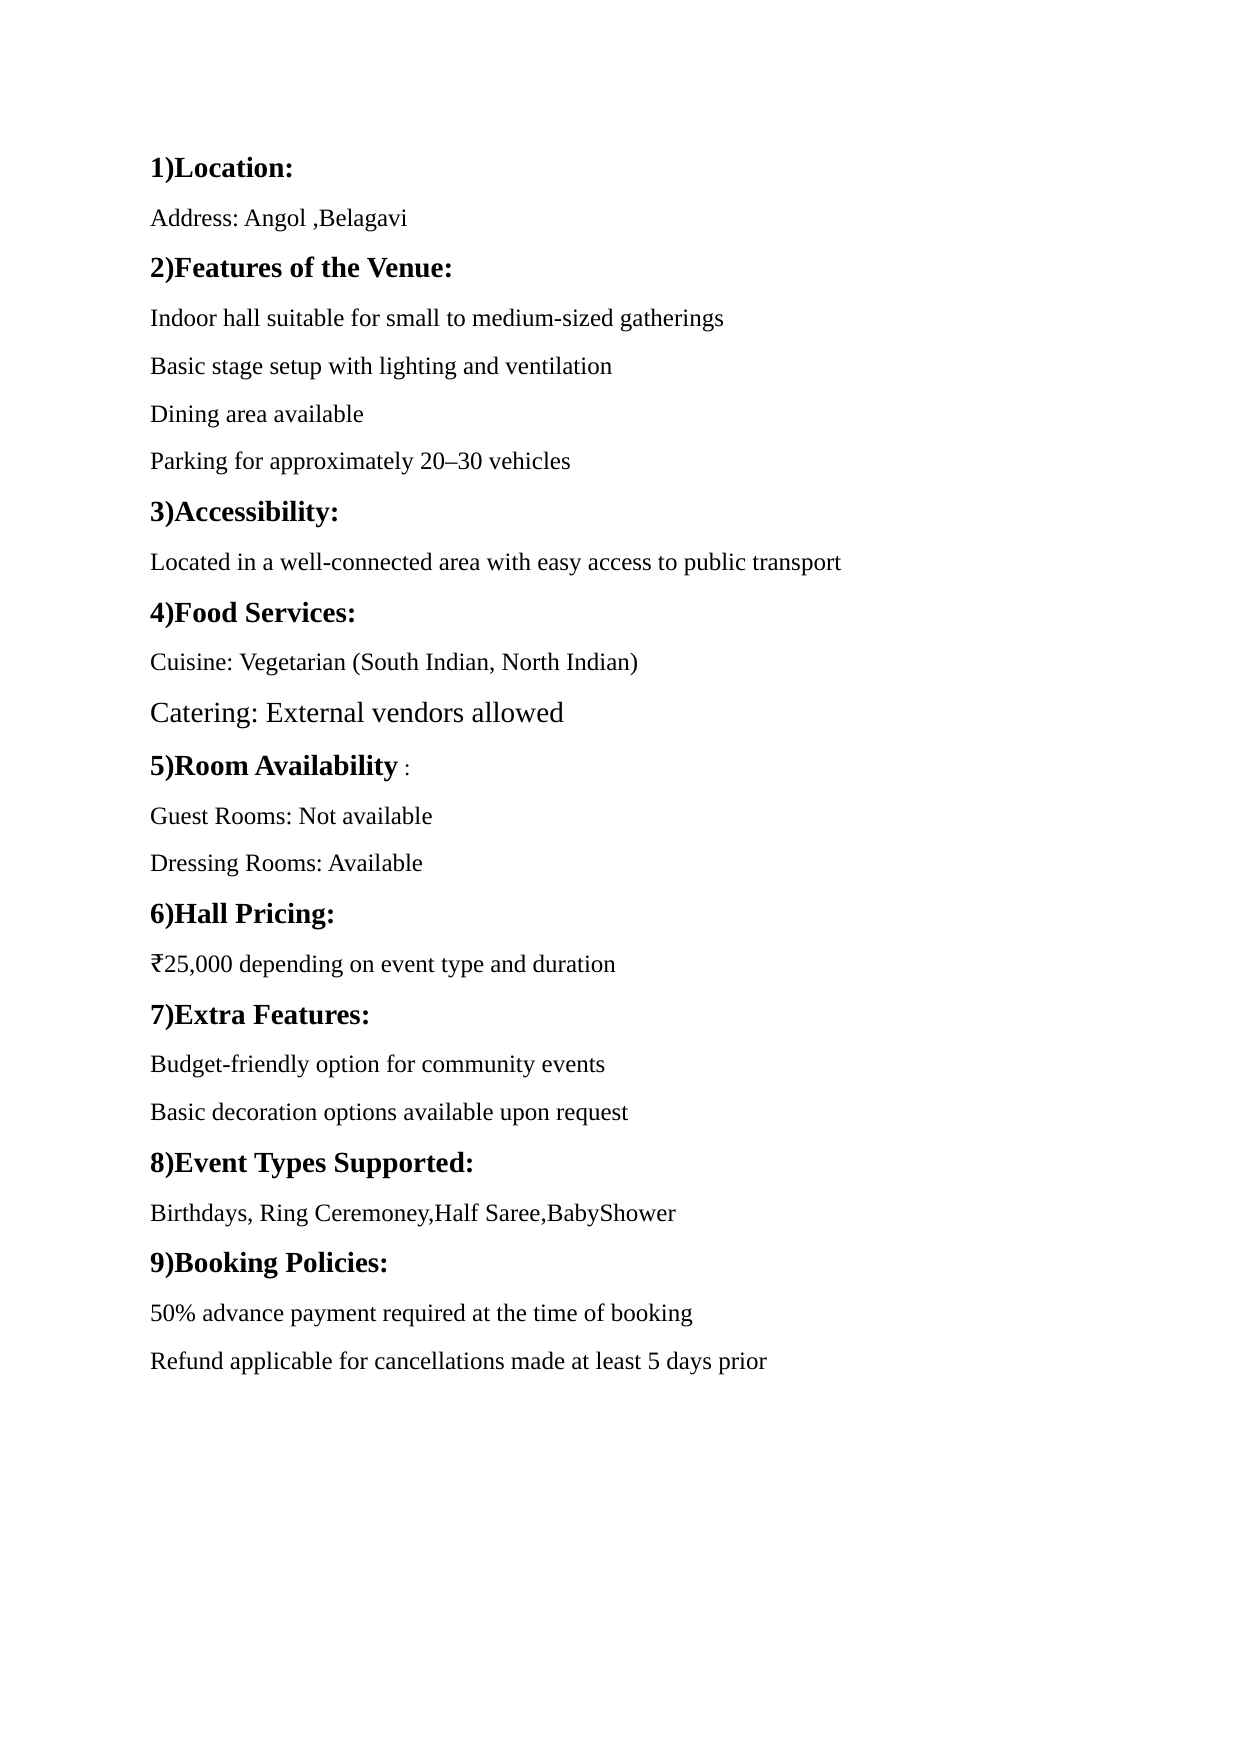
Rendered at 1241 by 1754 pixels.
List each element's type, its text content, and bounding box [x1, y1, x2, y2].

text Parking for approximately 20–30 vehicles [150, 446, 1090, 475]
text 3)Accessibility: [150, 494, 1090, 528]
text Indoor hall suitable for small to medium-sized gatherings [150, 303, 1090, 332]
text Catering: External vendors allowed [150, 695, 1090, 729]
text 6)Hall Pricing: [150, 896, 1090, 930]
text ₹25,000 depending on event type and duration [150, 949, 1090, 978]
text Refund applicable for cancellations made at least 5 days prior [150, 1346, 1090, 1375]
text 4)Food Services: [150, 595, 1090, 628]
text Address: Angol ,Belagavi [150, 203, 1090, 232]
text Basic stage setup with lighting and ventilation [150, 351, 1090, 380]
text Guest Rooms: Not available [150, 801, 1090, 829]
text 5)Room Availability : [150, 748, 1090, 782]
text Cuisine: Vegetarian (South Indian, North Indian) [150, 647, 1090, 676]
text Dining area available [150, 399, 1090, 427]
text 2)Features of the Venue: [150, 251, 1090, 284]
text 7)Extra Features: [150, 997, 1090, 1030]
text 50% advance payment required at the time of booking [150, 1298, 1090, 1327]
text 9)Booking Policies: [150, 1246, 1090, 1279]
text Birthdays, Ring Ceremoney,Half Saree,BabyShower [150, 1198, 1090, 1227]
text Dressing Rooms: Available [150, 848, 1090, 877]
text Located in a well-connected area with easy access to public transport [150, 547, 1090, 576]
text 1)Location: [150, 150, 1090, 183]
text Basic decoration options available upon request [150, 1097, 1090, 1126]
text Budget-friendly option for community events [150, 1049, 1090, 1078]
text 8)Event Types Supported: [150, 1145, 1090, 1178]
